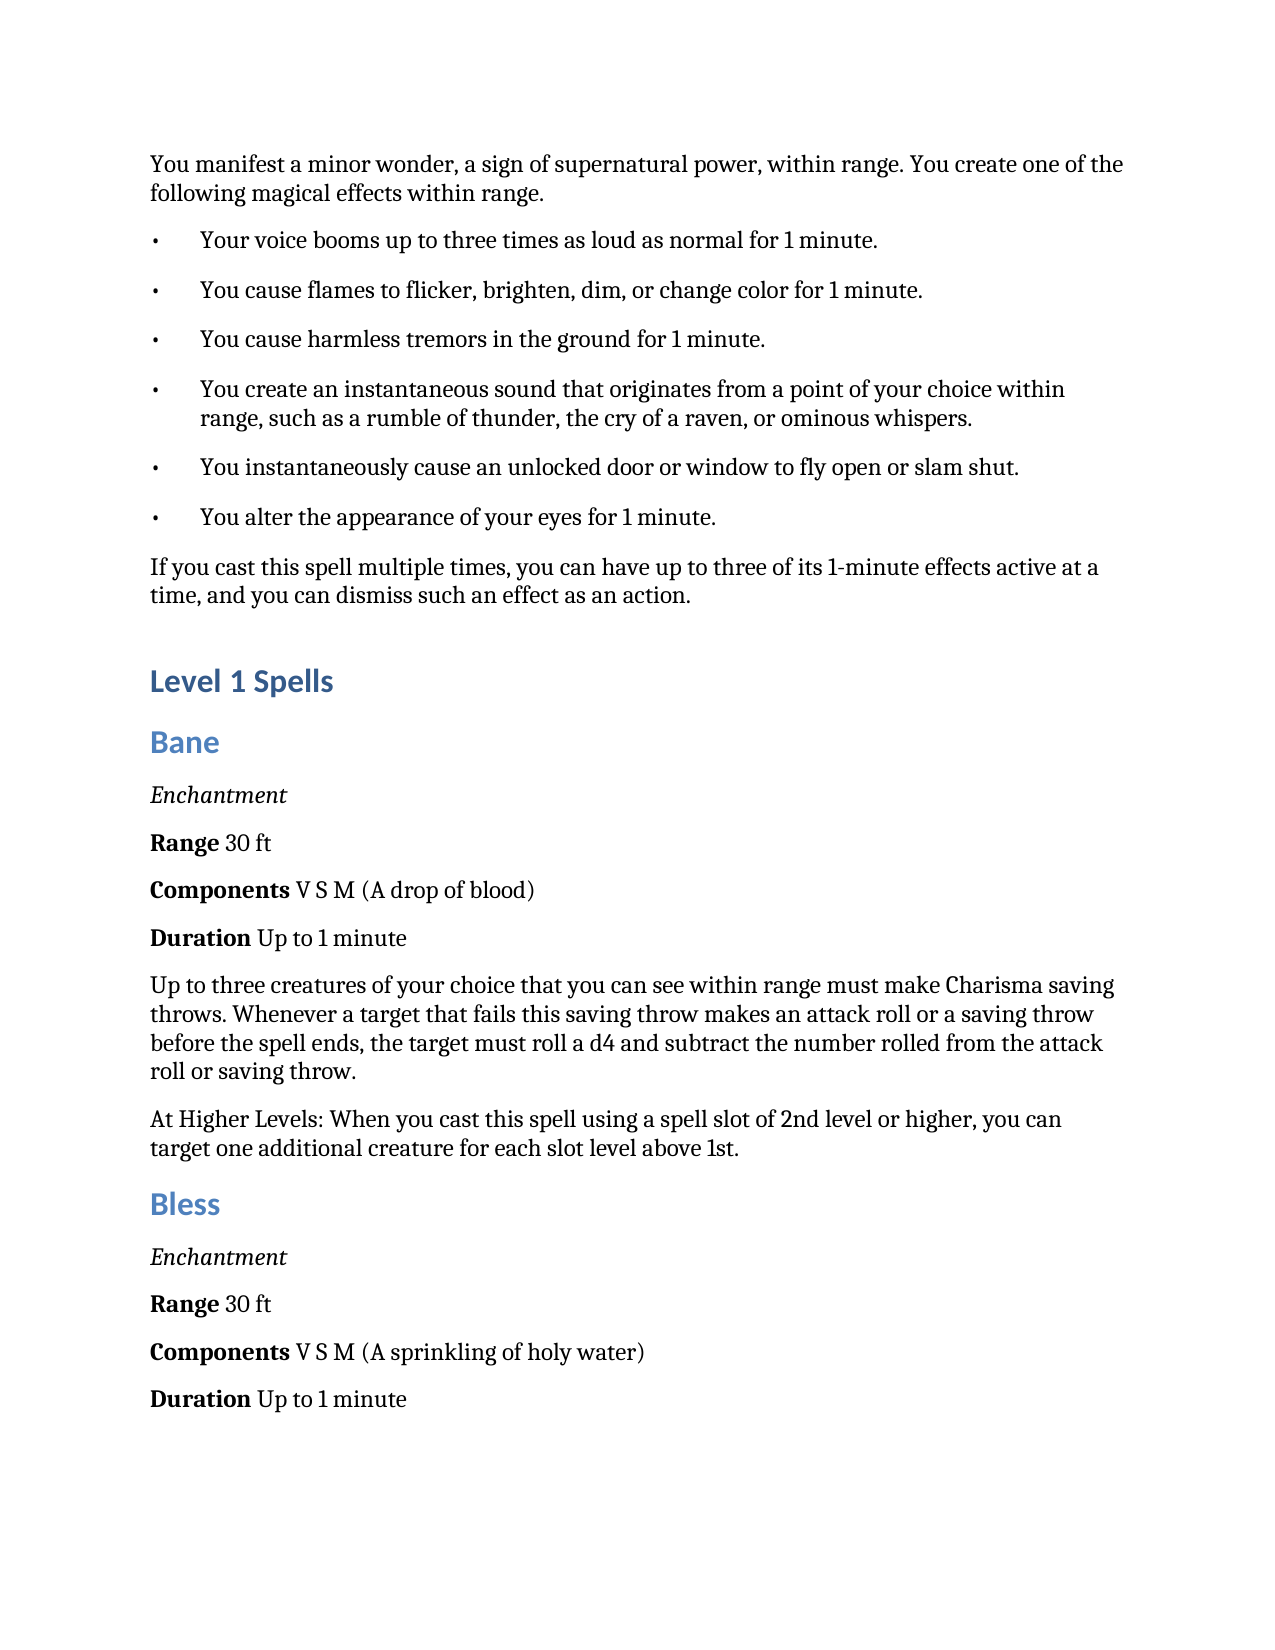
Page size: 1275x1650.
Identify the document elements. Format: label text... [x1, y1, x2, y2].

text Components V S M (A sprinkling of holy water) [150, 1338, 1125, 1366]
list You cause harmless tremors in the ground for 1 minute. [150, 325, 1125, 354]
list You create an instantaneous sound that originates from a point of your choice within range, such as a rumble of thunder, the cry of a raven, or ominous whispers. [150, 375, 1125, 432]
subtitle Bless [150, 1183, 1125, 1224]
text Enchantment [150, 1243, 1125, 1271]
list You cause flames to flicker, brighten, dim, or change color for 1 minute. [150, 276, 1125, 304]
list You instantaneously cause an unlocked door or window to fly open or slam shut. [150, 453, 1125, 482]
text Range 30 ft [150, 1290, 1125, 1319]
text Components V S M (A drop of blood) [150, 876, 1125, 905]
text Enchantment [150, 781, 1125, 810]
text If you cast this spell multiple times, you can have up to three of its 1-minute effects active at a time, and you can dismiss such an effect as an action. [150, 552, 1125, 610]
text Up to three creatures of your choice that you can see within range must make Charisma saving throws. Whenever a target that fails this saving throw makes an attack roll or a saving throw before the spell ends, the target must roll a d4 and subtract the number rolled from the attack roll or saving throw. [150, 971, 1125, 1086]
subtitle Bane [150, 722, 1125, 762]
list You alter the appearance of your eyes for 1 minute. [150, 503, 1125, 532]
list Your voice booms up to three times as loud as normal for 1 minute. [150, 226, 1125, 255]
text Range 30 ft [150, 828, 1125, 857]
subtitle Level 1 Spells [150, 660, 1125, 701]
text You manifest a minor wonder, a sign of supernatural power, within range. You create one of the following magical effects within range. [150, 150, 1125, 207]
text Duration Up to 1 minute [150, 1385, 1125, 1414]
text Duration Up to 1 minute [150, 923, 1125, 952]
